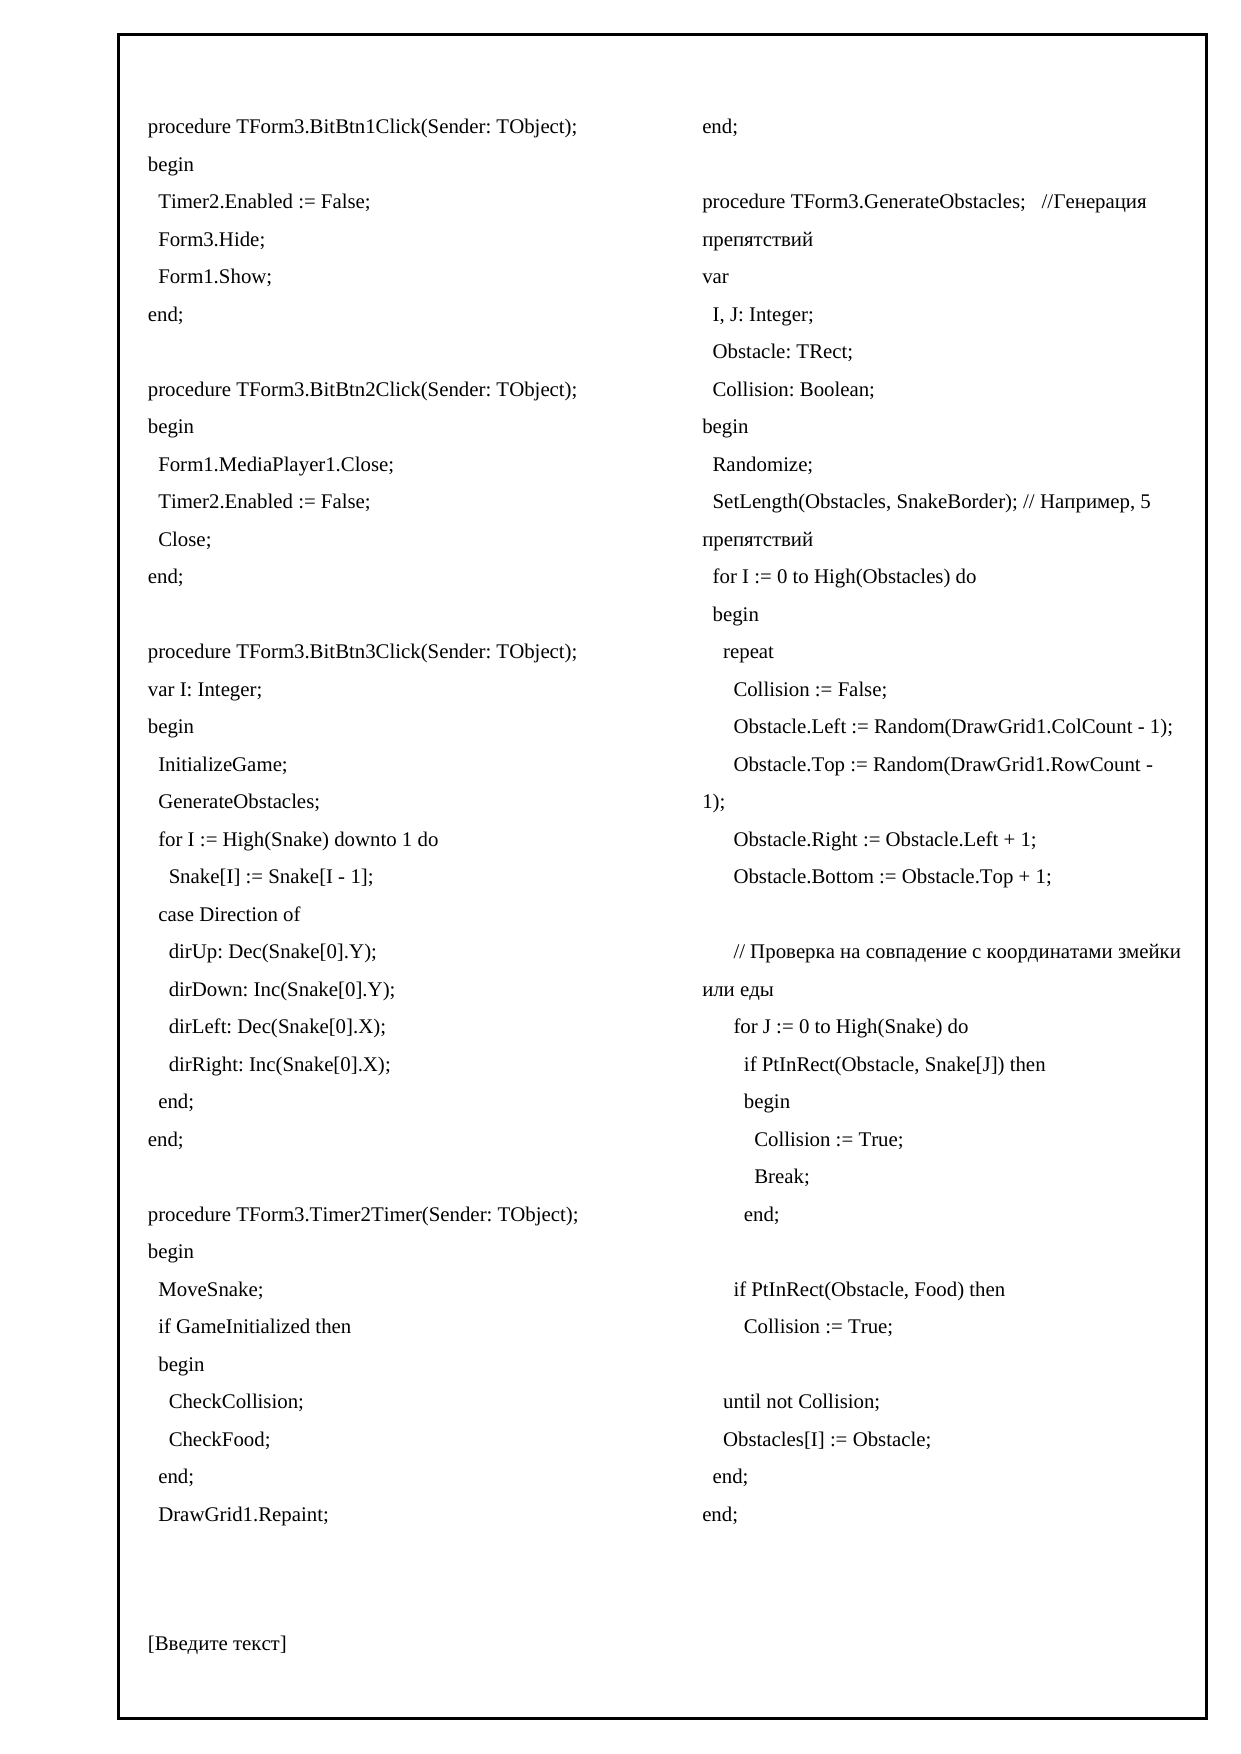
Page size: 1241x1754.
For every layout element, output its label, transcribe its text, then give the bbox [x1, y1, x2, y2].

text MoveSnake; [148, 1266, 627, 1303]
text procedure TForm3.BitBtn3Click(Sender: TObject); [148, 628, 627, 666]
text end; [702, 1453, 1181, 1491]
text end; [148, 553, 627, 591]
text if PtInRect(Obstacle, Food) then [702, 1266, 1181, 1303]
text end; [148, 291, 627, 328]
text procedure TForm3.Timer2Timer(Sender: TObject); [148, 1191, 627, 1228]
text dirRight: Inc(Snake[0].X); [148, 1041, 627, 1078]
text dirUp: Dec(Snake[0].Y); [148, 928, 627, 966]
text if GameInitialized then [148, 1303, 627, 1341]
text until not Collision; [702, 1378, 1181, 1416]
text Collision: Boolean; [702, 366, 1181, 403]
text begin [702, 1078, 1181, 1116]
text end; [148, 1116, 627, 1153]
text procedure TForm3.BitBtn2Click(Sender: TObject); [148, 366, 627, 403]
text Break; [702, 1153, 1181, 1191]
text GenerateObstacles; [148, 778, 627, 816]
text Obstacle.Right := Obstacle.Left + 1; [702, 816, 1181, 853]
text begin [148, 703, 627, 741]
text Timer2.Enabled := False; [148, 478, 627, 516]
text end; [702, 103, 1181, 141]
text CheckFood; [148, 1416, 627, 1453]
text end; [148, 1078, 627, 1116]
text InitializeGame; [148, 741, 627, 778]
text var [702, 253, 1181, 291]
text Randomize; [702, 441, 1181, 478]
text for I := High(Snake) downto 1 do [148, 816, 627, 853]
text Obstacle.Bottom := Obstacle.Top + 1; [702, 853, 1181, 891]
text var I: Integer; [148, 666, 627, 703]
text Obstacle: TRect; [702, 328, 1181, 366]
text case Direction of [148, 891, 627, 928]
text begin [148, 141, 627, 178]
text end; [702, 1191, 1181, 1228]
text for I := 0 to High(Obstacles) do [702, 553, 1181, 591]
text // Проверка на совпадение с координатами змейки или еды [702, 928, 1181, 1003]
text dirLeft: Dec(Snake[0].X); [148, 1003, 627, 1041]
text I, J: Integer; [702, 291, 1181, 328]
text begin [702, 403, 1181, 441]
text Close; [148, 516, 627, 553]
text if PtInRect(Obstacle, Snake[J]) then [702, 1041, 1181, 1078]
text repeat [702, 628, 1181, 666]
text procedure TForm3.BitBtn1Click(Sender: TObject); [148, 103, 627, 141]
text end; [702, 1491, 1181, 1528]
text begin [702, 591, 1181, 628]
text Obstacle.Left := Random(DrawGrid1.ColCount - 1); [702, 703, 1181, 741]
text Obstacle.Top := Random(DrawGrid1.RowCount - 1); [702, 741, 1181, 816]
text dirDown: Inc(Snake[0].Y); [148, 966, 627, 1003]
text begin [148, 403, 627, 441]
text procedure TForm3.GenerateObstacles; //Генерация препятствий [702, 178, 1181, 253]
text SetLength(Obstacles, SnakeBorder); // Например, 5 препятствий [702, 478, 1181, 553]
text end; [148, 1453, 627, 1491]
text Form1.Show; [148, 253, 627, 291]
text Collision := True; [702, 1116, 1181, 1153]
text CheckCollision; [148, 1378, 627, 1416]
text for J := 0 to High(Snake) do [702, 1003, 1181, 1041]
text Snake[I] := Snake[I - 1]; [148, 853, 627, 891]
text begin [148, 1341, 627, 1378]
text Obstacles[I] := Obstacle; [702, 1416, 1181, 1453]
text Timer2.Enabled := False; [148, 178, 627, 216]
text Collision := True; [702, 1303, 1181, 1341]
text DrawGrid1.Repaint; [148, 1491, 627, 1528]
text begin [148, 1228, 627, 1266]
text Form3.Hide; [148, 216, 627, 253]
text Collision := False; [702, 666, 1181, 703]
text Form1.MediaPlayer1.Close; [148, 441, 627, 478]
